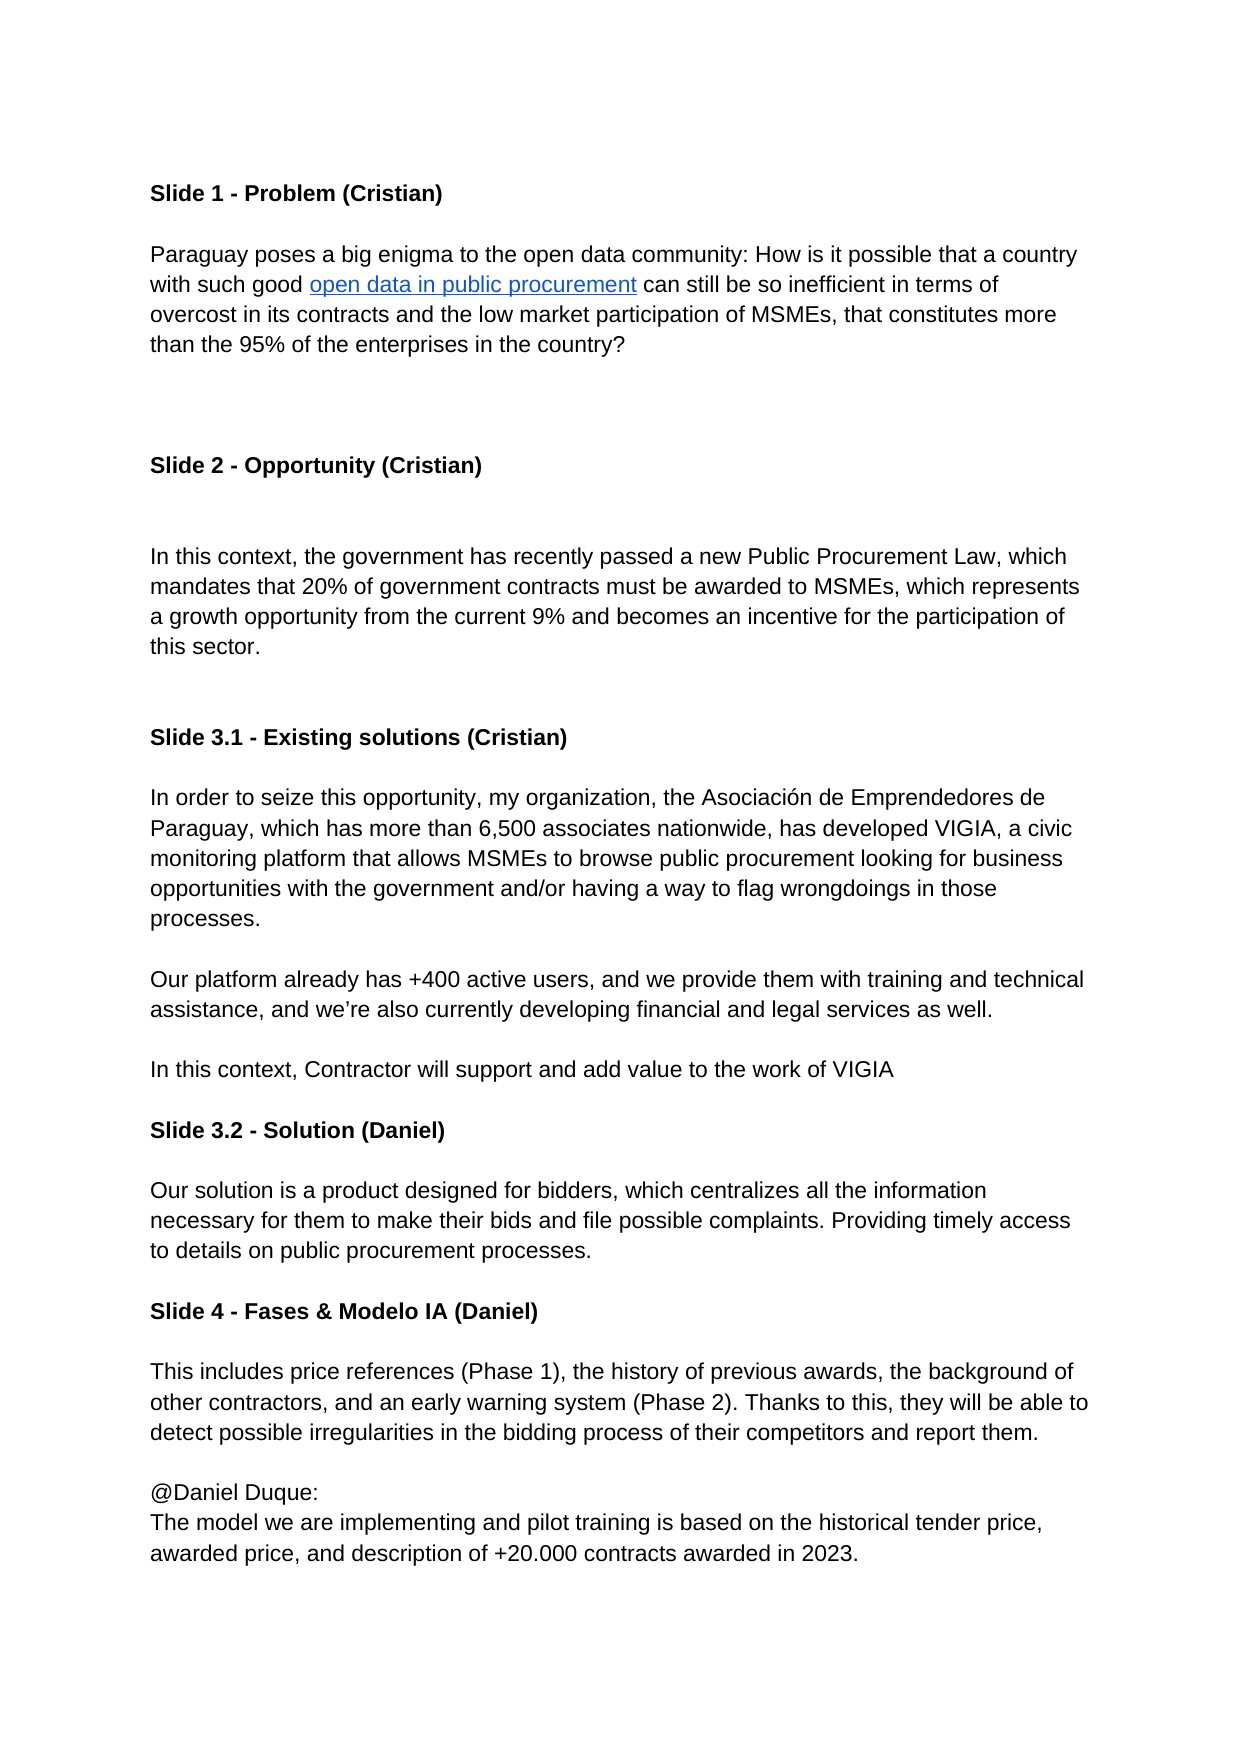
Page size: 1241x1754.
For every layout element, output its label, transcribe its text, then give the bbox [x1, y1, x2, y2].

text Slide 2 - Opportunity (Cristian) [150, 452, 1090, 478]
text The model we are implementing and pilot training is based on the historical tender price, awarded price, and description of +20.000 contracts awarded in 2023. [150, 1509, 1090, 1566]
text Our solution is a product designed for bidders, which centralizes all the information necessary for them to make their bids and file possible complaints. Providing timely access to details on public procurement processes. [150, 1177, 1090, 1264]
text Slide 1 - Problem (Cristian) [150, 180, 1090, 207]
text Slide 3.1 - Existing solutions (Cristian) [150, 724, 1090, 750]
text In this context, Contractor will support and add value to the work of VIGIA [150, 1056, 1090, 1083]
text This includes price references (Phase 1), the history of previous awards, the background of other contractors, and an early warning system (Phase 2). Thanks to this, they will be able to detect possible irregularities in the bidding process of their competitors and report them. [150, 1358, 1090, 1445]
text Our platform already has +400 active users, and we provide them with training and technical assistance, and we’re also currently developing financial and legal services as well. [150, 966, 1090, 1022]
text Slide 4 - Fases & Modelo IA (Daniel) [150, 1298, 1090, 1324]
text @Daniel Duque: [150, 1479, 1090, 1506]
text Paraguay poses a big enigma to the open data community: How is it possible that a country with such good open data in public procurement can still be so inefficient in terms of overcost in its contracts and the low market participation of MSMEs, that constitutes more than the 95% of the enterprises in the country? [150, 241, 1090, 358]
text In this context, the government has recently passed a new Public Procurement Law, which mandates that 20% of government contracts must be awarded to MSMEs, which represents a growth opportunity from the current 9% and becomes an incentive for the participation of this sector. [150, 543, 1090, 660]
text In order to seize this opportunity, my organization, the Asociación de Emprendedores de Paraguay, which has more than 6,500 associates nationwide, has developed VIGIA, a civic monitoring platform that allows MSMEs to browse public procurement looking for business opportunities with the government and/or having a way to flag wrongdoings in those processes. [150, 784, 1090, 932]
text Slide 3.2 - Solution (Daniel) [150, 1117, 1090, 1143]
